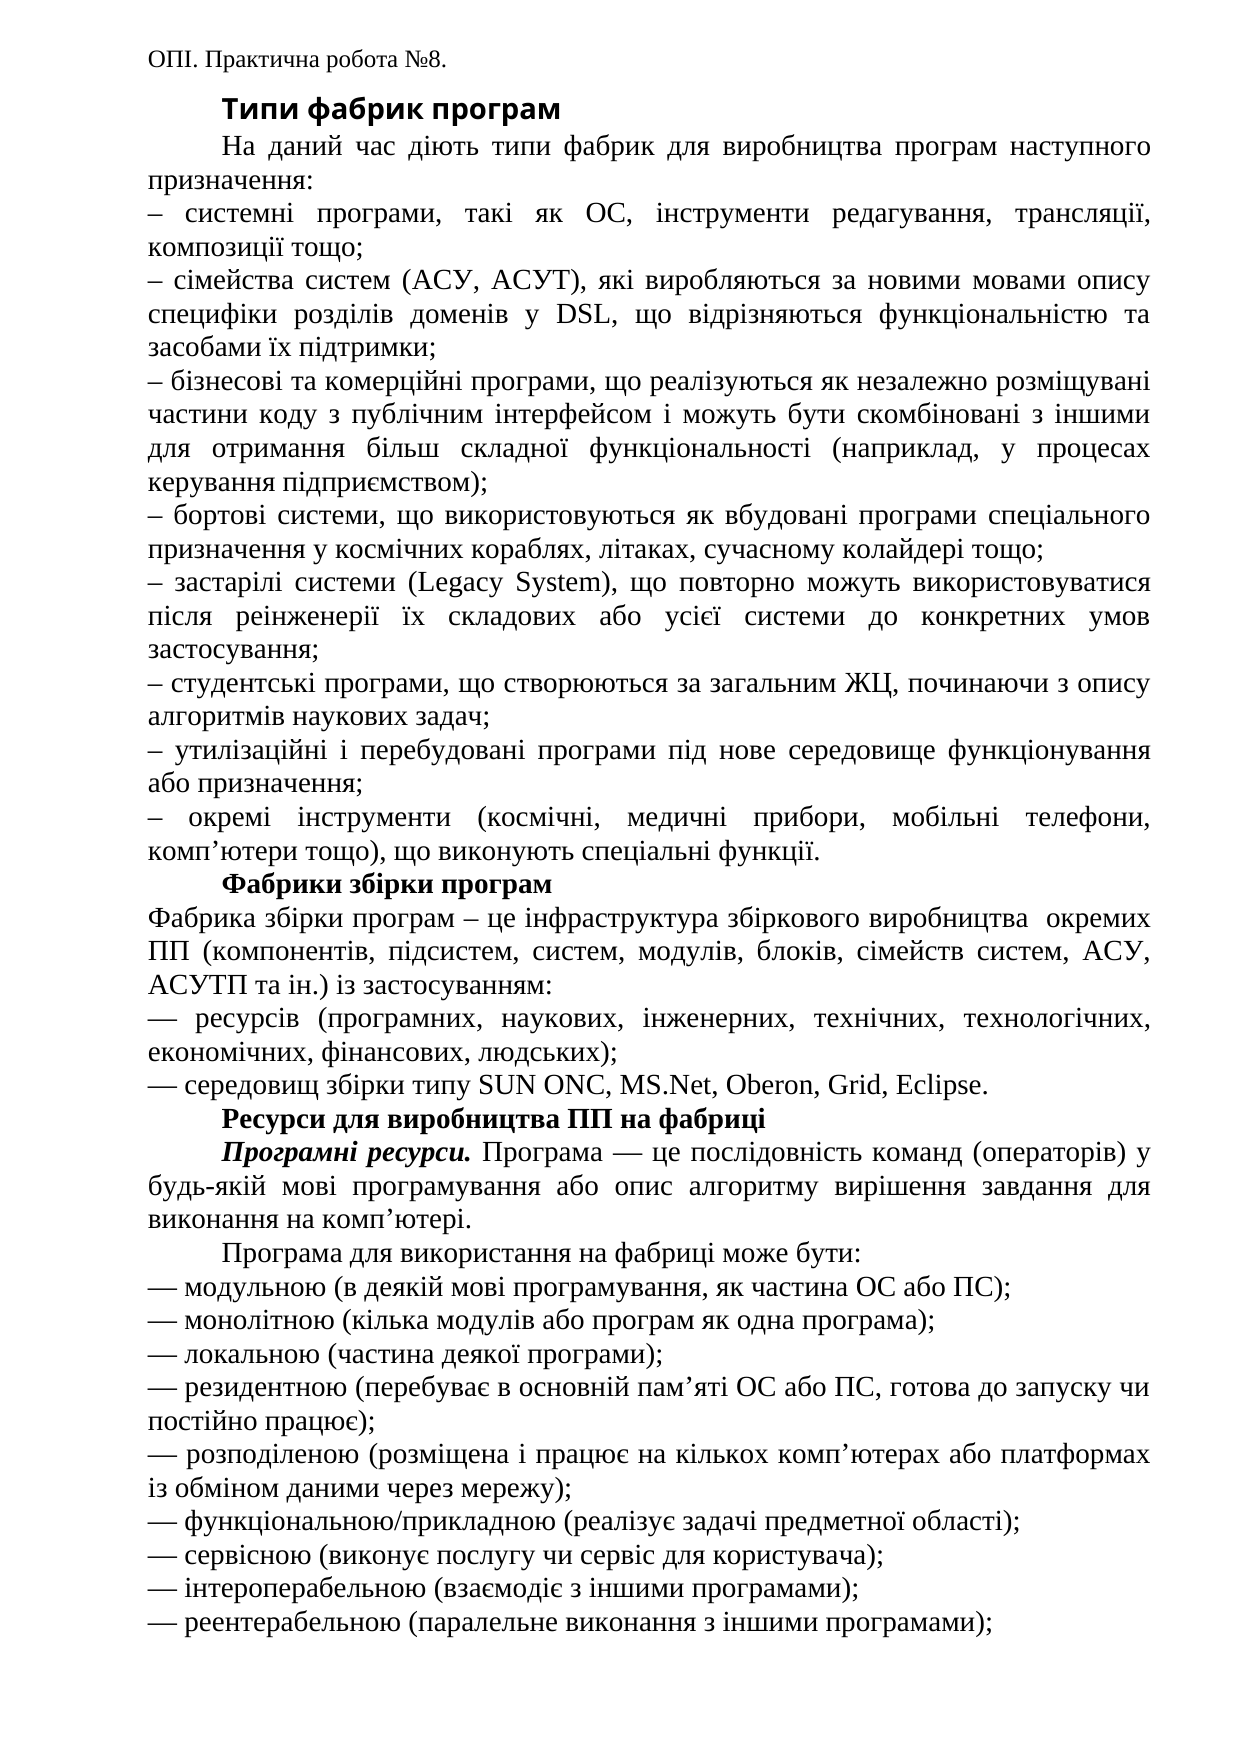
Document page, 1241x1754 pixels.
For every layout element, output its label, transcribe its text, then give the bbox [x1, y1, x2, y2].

text — монолітною (кілька модулів або програм як одна програма); [148, 1302, 1152, 1336]
text – сімейства систем (АСУ, АСУТ), які виробляються за новими мовами опису специфіки розділів доменів у DSL, що відрізняються функціональністю та засобами їх підтримки; [148, 262, 1152, 363]
text – бортові системи, що використовуються як вбудовані програми спеціального призначення у космічних кораблях, літаках, сучасному колайдері тощо; [148, 497, 1152, 564]
text — ресурсів (програмних, наукових, інженерних, технічних, технологічних, економічних, фінансових, людських); [148, 1000, 1152, 1067]
text На даний час діють типи фабрик для виробництва програм наступного призначення: [148, 128, 1152, 195]
text — розподіленою (розміщена і працює на кількох комп’ютерах або платформах із обміном даними через мережу); [148, 1436, 1152, 1503]
text Типи фабрик програм [148, 88, 1152, 128]
text – бізнесові та комерційні програми, що реалізуються як незалежно розміщувані частини коду з публічним інтерфейсом і можуть бути скомбіновані з іншими для отримання більш складної функціональності (наприклад, у процесах керування підприємством); [148, 363, 1152, 497]
text – утилізаційні і перебудовані програми під нове середовище функціонування або призначення; [148, 732, 1152, 799]
text – системні програми, такі як ОС, інструменти редагування, трансляції, композиції тощо; [148, 195, 1152, 262]
text — модульною (в деякій мові програмування, як частина ОС або ПС); [148, 1269, 1152, 1302]
text — реентерабельною (паралельне виконання з іншими програмами); [148, 1604, 1152, 1638]
text — сервісною (виконує послугу чи сервіс для користувача); [148, 1537, 1152, 1571]
text Фабрики збірки програм [148, 866, 1152, 900]
text — інтероперабельною (взаємодіє з іншими програмами); [148, 1571, 1152, 1604]
text — середовищ збірки типу SUN ONC, MS.Net, Oberon, Grid, Eclipse. [148, 1067, 1152, 1101]
text — локальною (частина деякої програми); [148, 1336, 1152, 1369]
text Програмні ресурси. Програма — це послідовність команд (операторів) у будь-якій мові програмування або опис алгоритму вирішення завдання для виконання на комп’ютері. [148, 1134, 1152, 1235]
text – застарілі системи (Legacy System), що повторно можуть використовуватися після реінженерії їх складових або усієї системи до конкретних умов застосування; [148, 564, 1152, 665]
text – окремі інструменти (космічні, медичні прибори, мобільні телефони, комп’ютери тощо), що виконують спеціальні функції. [148, 799, 1152, 866]
text Ресурси для виробництва ПП на фабриці [148, 1101, 1152, 1134]
text Програма для використання на фабриці може бути: [148, 1235, 1152, 1269]
text – студентські програми, що створюються за загальним ЖЦ, починаючи з опису алгоритмів наукових задач; [148, 665, 1152, 732]
text — резидентною (перебуває в основній пам’яті ОС або ПС, готова до запуску чи постійно працює); [148, 1369, 1152, 1436]
text — функціональною/прикладною (реалізує задачі предметної області); [148, 1503, 1152, 1537]
text Фабрика збірки програм – це інфраструктура збіркового виробництва окремих ПП (компонентів, підсистем, систем, модулів, блоків, сімейств систем, АСУ, АСУТП та ін.) із застосуванням: [148, 900, 1152, 1000]
